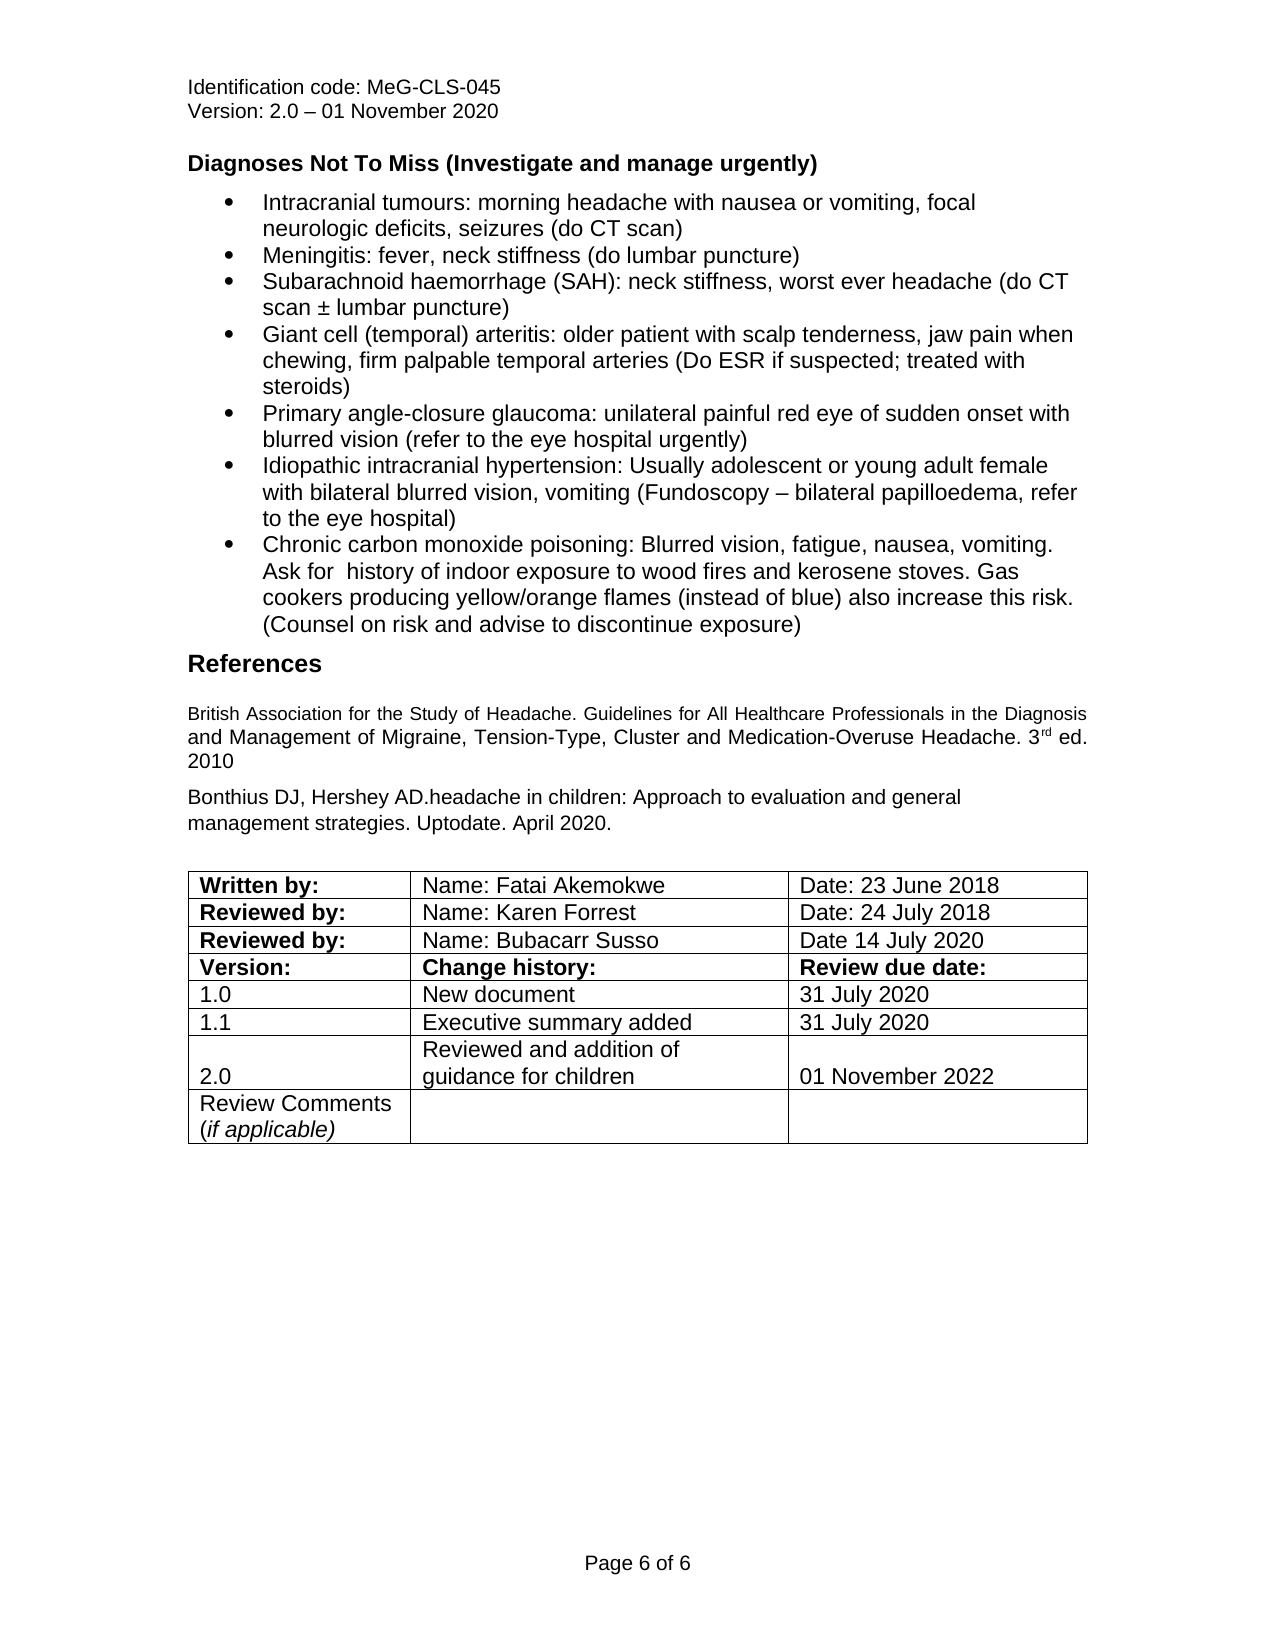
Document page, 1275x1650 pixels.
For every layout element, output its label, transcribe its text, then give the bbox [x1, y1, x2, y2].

table_cell New document [411, 981, 788, 1008]
table_cell Date: 24 July 2018 [789, 899, 1087, 926]
table_cell [411, 1090, 788, 1143]
subtitle References [187, 649, 1087, 678]
table_cell Date 14 July 2020 [789, 927, 1087, 953]
table_cell Name: Karen Forrest [411, 899, 788, 926]
table_cell 31 July 2020 [789, 1009, 1087, 1035]
table_header Date: 23 June 2018 [789, 872, 1087, 898]
table_cell 1.1 [189, 1009, 410, 1035]
list Giant cell (temporal) arteritis: older patient with scalp tenderness, jaw pain when chewing, firm palpable temporal arteries (Do ESR if suspected; treated with steroids) [225, 321, 1087, 400]
text British Association for the Study of Headache. Guidelines for All Healthcare Professionals in the Diagnosis and Management of Migraine, Tension-Type, Cluster and Medication-Overuse Headache. 3rd ed. 2010 [187, 703, 1087, 773]
table_cell 31 July 2020 [789, 981, 1087, 1008]
text Diagnoses Not To Miss (Investigate and manage urgently) [187, 150, 1087, 176]
table_cell 01 November 2022 [789, 1036, 1087, 1089]
table_header Name: Fatai Akemokwe [411, 872, 788, 898]
list Intracranial tumours: morning headache with nausea or vomiting, focal neurologic deficits, seizures (do CT scan) [225, 189, 1087, 242]
table_cell Version: [189, 954, 410, 980]
list Meningitis: fever, neck stiffness (do lumbar puncture) [225, 242, 1087, 268]
table_cell Review due date: [789, 954, 1087, 980]
table_cell 1.0 [189, 981, 410, 1008]
table_cell Reviewed by: [189, 927, 410, 953]
table_cell Reviewed and addition of guidance for children [411, 1036, 788, 1089]
table_cell Review Comments (if applicable) [189, 1090, 410, 1143]
list Chronic carbon monoxide poisoning: Blurred vision, fatigue, nausea, vomiting. Ask for history of indoor exposure to wood fires and kerosene stoves. Gas cookers producing yellow/orange flames (instead of blue) also increase this risk. (Counsel on risk and advise to discontinue exposure) [225, 531, 1087, 637]
table_cell Name: Bubacarr Susso [411, 927, 788, 953]
list Primary angle-closure glaucoma: unilateral painful red eye of sudden onset with blurred vision (refer to the eye hospital urgently) [225, 400, 1087, 452]
table_cell [789, 1090, 1087, 1143]
table_cell Executive summary added [411, 1009, 788, 1035]
table_cell Change history: [411, 954, 788, 980]
table_cell 2.0 [189, 1036, 410, 1089]
table_header Written by: [189, 872, 410, 898]
table_cell Reviewed by: [189, 899, 410, 926]
text Bonthius DJ, Hershey AD.headache in children: Approach to evaluation and general management strategies. Uptodate. April 2020. [187, 785, 1087, 835]
list Idiopathic intracranial hypertension: Usually adolescent or young adult female with bilateral blurred vision, vomiting (Fundoscopy – bilateral papilloedema, refer to the eye hospital) [225, 452, 1087, 531]
list Subarachnoid haemorrhage (SAH): neck stiffness, worst ever headache (do CT scan ± lumbar puncture) [225, 268, 1087, 321]
